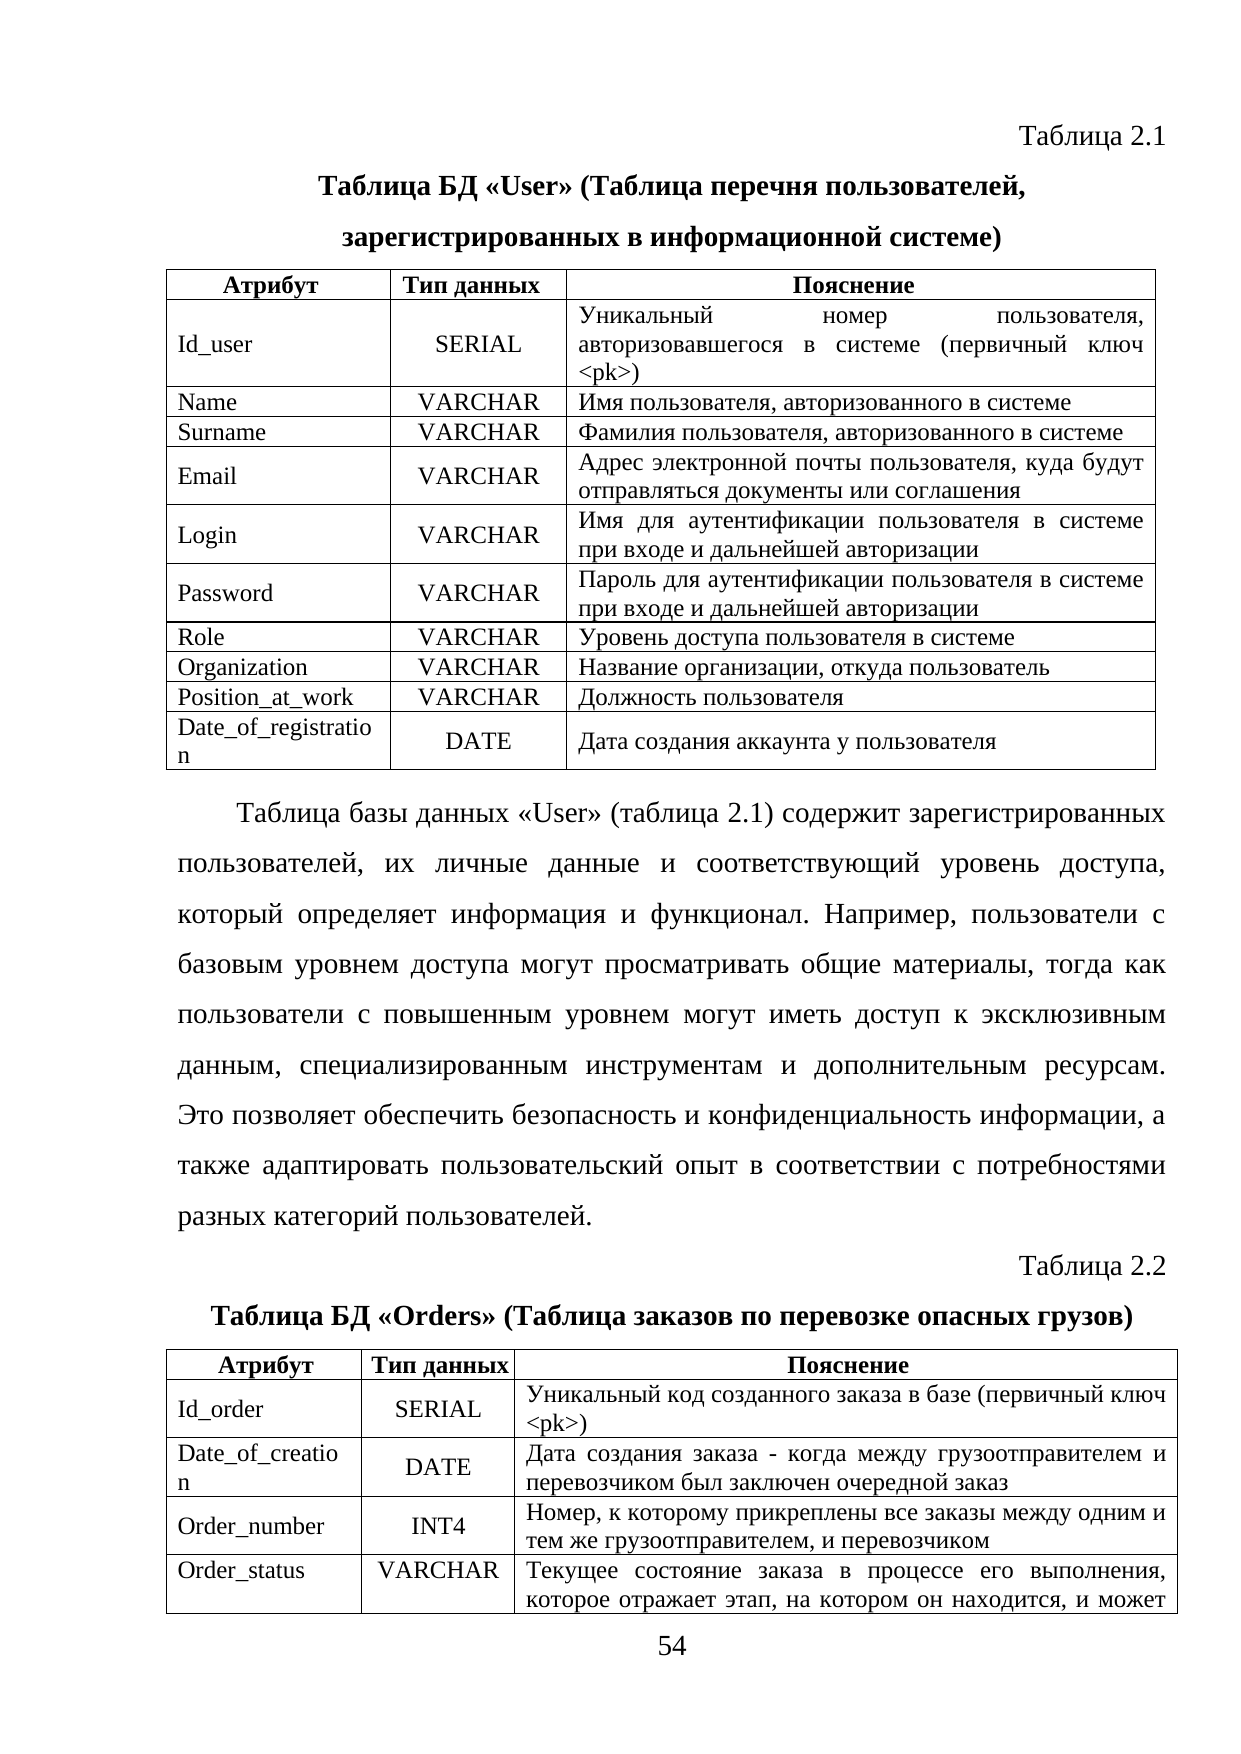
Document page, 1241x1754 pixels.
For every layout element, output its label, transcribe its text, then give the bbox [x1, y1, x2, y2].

table_cell Position_at_work [167, 682, 390, 711]
table_cell Order_status [167, 1555, 361, 1613]
table_cell DATE [362, 1438, 514, 1496]
table_cell Date_of_registration [167, 712, 390, 769]
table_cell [515, 1555, 1177, 1613]
table_cell Date_of_creation [167, 1438, 361, 1496]
table_cell Номер, к которому прикреплены все заказы между одним и тем же грузоотправителем, и перевозчиком [515, 1497, 1177, 1554]
table_cell Уровень доступа пользователя в системе [567, 623, 1155, 651]
text Таблица базы данных «User» (таблица 2.1) содержит зарегистрированных пользователей, их личные данные и соответствующий уровень доступа, который определяет информация и функционал. Например, пользователи с базовым уровнем доступа могут просматривать общие материалы, тогда как пользователи с повышенным уровнем могут иметь доступ к эксклюзивным данным, специализированным инструментам и дополнительным ресурсам. Это позволяет обеспечить безопасность и конфиденциальность информации, а также адаптировать пользовательский опыт в соответствии с потребностями разных категорий пользователей. [177, 795, 1167, 1231]
table_cell VARCHAR [391, 564, 566, 621]
table_cell Дата создания заказа - когда между грузоотправителем и перевозчиком был заключен очередной заказ [515, 1438, 1177, 1496]
table_cell VARCHAR [391, 387, 566, 416]
table_cell Имя пользователя, авторизованного в системе [567, 387, 1155, 416]
table_cell INT4 [362, 1497, 514, 1554]
table_cell Organization [167, 652, 390, 681]
table_cell Order_number [167, 1497, 361, 1554]
table_cell VARCHAR [362, 1555, 514, 1613]
table_cell Password [167, 564, 390, 621]
text Таблица БД «Orders» (Таблица заказов по перевозке опасных грузов) [177, 1298, 1167, 1332]
table_cell Name [167, 387, 390, 416]
table_cell Имя для аутентификации пользователя в системе при входе и дальнейшей авторизации [567, 505, 1155, 563]
table_cell Login [167, 505, 390, 563]
table_header Атрибут [167, 1350, 361, 1378]
table_cell DATE [391, 712, 566, 769]
table_cell SERIAL [391, 300, 566, 386]
text Таблица БД «User» (Таблица перечня пользователей, зарегистрированных в информационной системе) [177, 168, 1167, 252]
table_cell Дата создания аккаунта у пользователя [567, 712, 1155, 769]
table_cell Должность пользователя [567, 682, 1155, 711]
table_cell VARCHAR [391, 682, 566, 711]
table_cell VARCHAR [391, 623, 566, 651]
table_cell Id_order [167, 1380, 361, 1437]
table_cell VARCHAR [391, 417, 566, 446]
table_cell Уникальный код созданного заказа в базе (первичный ключ <pk>) [515, 1380, 1177, 1437]
table_header Пояснение [515, 1350, 1177, 1378]
table_cell Уникальный номер пользователя, авторизовавшегося в системе (первичный ключ <pk>) [567, 300, 1155, 386]
table_cell Пароль для аутентификации пользователя в системе при входе и дальнейшей авторизации [567, 564, 1155, 621]
table_cell Фамилия пользователя, авторизованного в системе [567, 417, 1155, 446]
table_cell Role [167, 623, 390, 651]
table_cell SERIAL [362, 1380, 514, 1437]
table_header Пояснение [567, 270, 1155, 299]
text Таблица 2.1 [177, 118, 1167, 152]
table_cell Название организации, откуда пользователь [567, 652, 1155, 681]
table_header Тип данных [362, 1350, 514, 1378]
table_cell VARCHAR [391, 447, 566, 504]
table_cell Surname [167, 417, 390, 446]
table_cell VARCHAR [391, 505, 566, 563]
table_cell Адрес электронной почты пользователя, куда будут отправляться документы или соглашения [567, 447, 1155, 504]
table_header Атрибут [167, 270, 390, 299]
text Таблица 2.2 [177, 1248, 1167, 1282]
table_header Тип данных [391, 270, 566, 299]
table_cell VARCHAR [391, 652, 566, 681]
table_cell Id_user [167, 300, 390, 386]
table_cell Email [167, 447, 390, 504]
